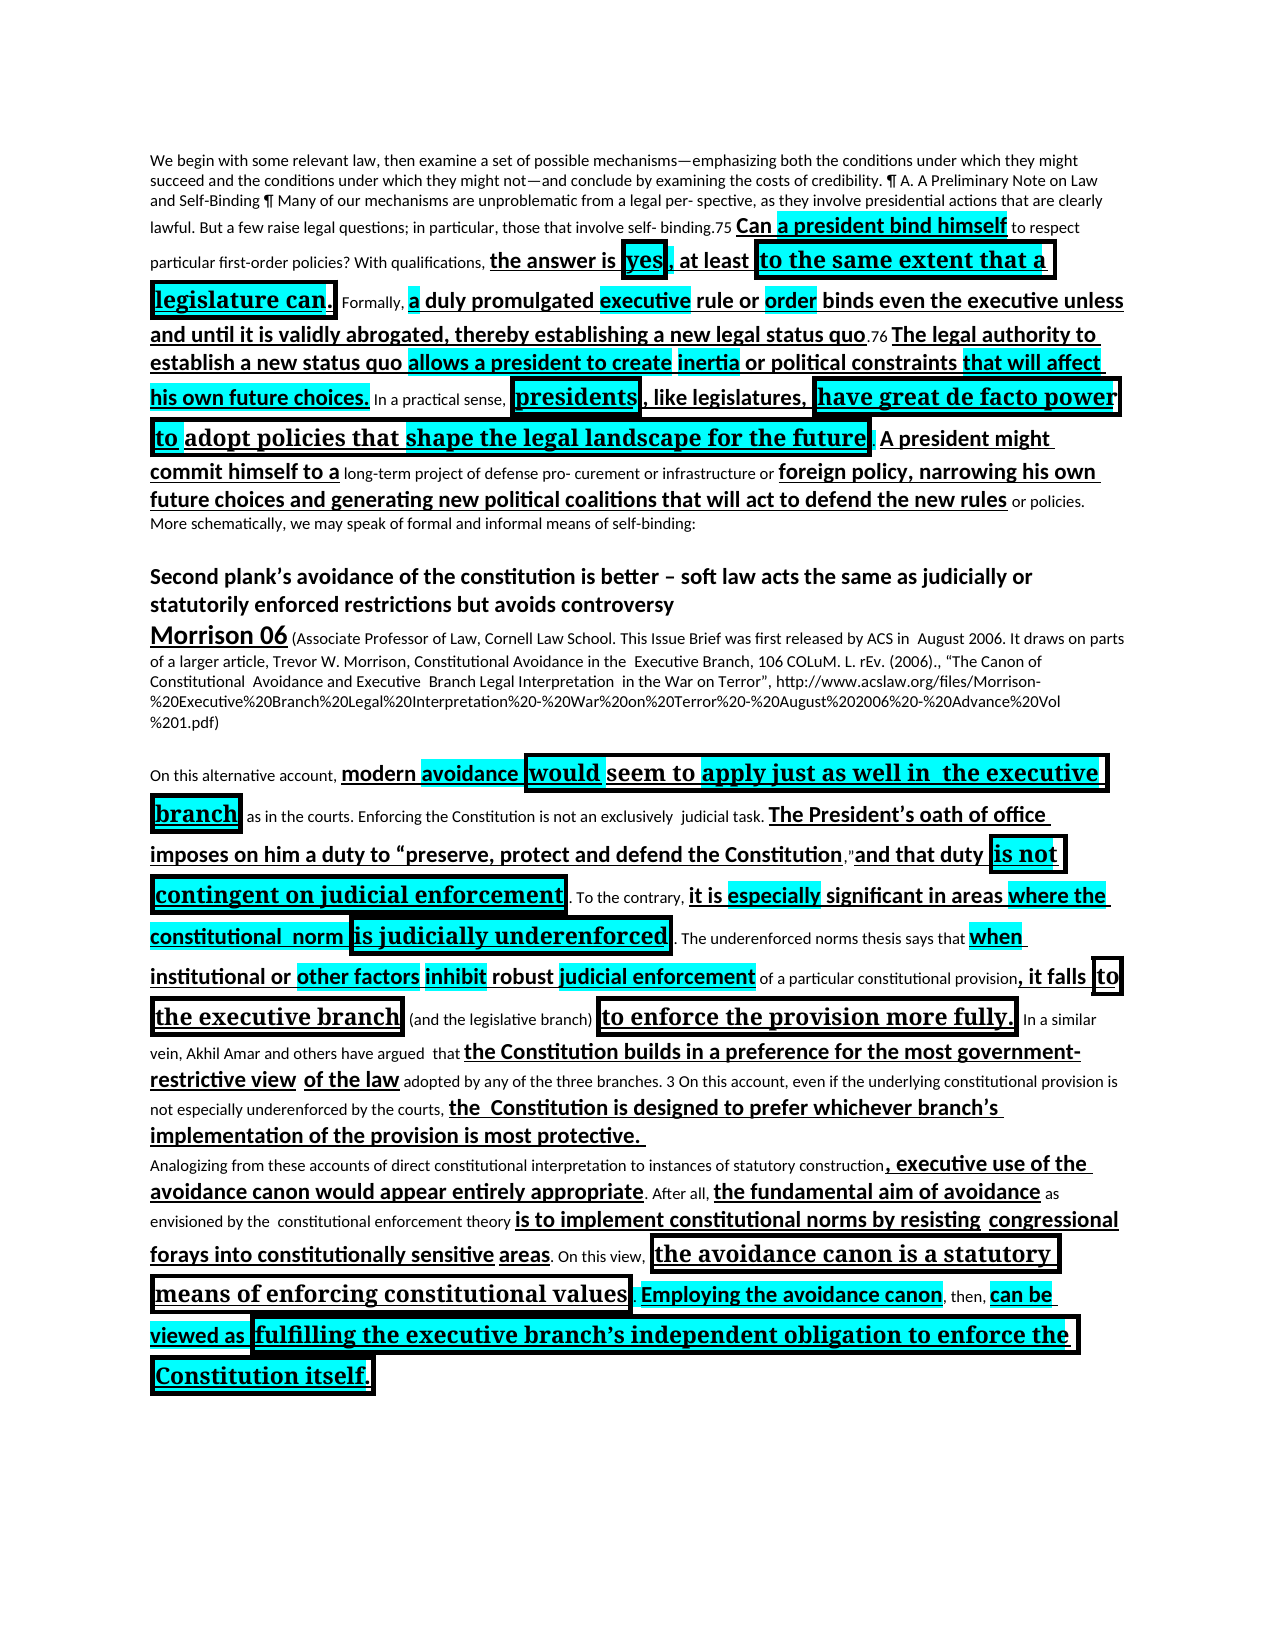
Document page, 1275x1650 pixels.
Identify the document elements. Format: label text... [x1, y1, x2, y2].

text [150, 150, 1125, 534]
text Second plank’s avoidance of the constitution is better – soft law acts the same as judicially or statutorily enforced restrictions but avoids controversy [150, 562, 1125, 618]
text Morrison 06 (Associate Professor of Law, Cornell Law School. This Issue Brief was first released by ACS in August 2006. It draws on parts of a larger article, Trevor W. Morrison, Constitutional Avoidance in the Executive Branch, 106 COLuM. L. rEv. (2006)., “The Canon of Constitutional Avoidance and Executive Branch Legal Interpretation in the War on Terror”, http://www.acslaw.org/files/Morrison-%20Executive%20Branch%20Legal%20Interpretation%20-%20War%20on%20Terror%20-%20August%202006%20-%20Advance%20Vol%201.pdf) [150, 618, 1125, 732]
text On this alternative account, modern avoidance would seem to apply just as well in the executive branch as in the courts. Enforcing the Constitution is not an exclusively judicial task. The President’s oath of office imposes on him a duty to “preserve, protect and defend the Constitution,”and that duty is not contingent on judicial enforcement. To the contrary, it is especially significant in areas where the constitutional norm is judicially underenforced. The underenforced norms thesis says that when institutional or other factors inhibit robust judicial enforcement of a particular constitutional provision, it falls to the executive branch (and the legislative branch) to enforce the provision more fully. In a similar vein, Akhil Amar and others have argued that the Constitution builds in a preference for the most government-restrictive view of the law adopted by any of the three branches. 3 On this account, even if the underlying constitutional provision is not especially underenforced by the courts, the Constitution is designed to prefer whichever branch’s implementation of the provision is most protective. [150, 752, 1125, 1149]
text Analogizing from these accounts of direct constitutional interpretation to instances of statutory construction, executive use of the avoidance canon would appear entirely appropriate. After all, the fundamental aim of avoidance as envisioned by the constitutional enforcement theory is to implement constitutional norms by resisting congressional forays into constitutionally sensitive areas. On this view, the avoidance canon is a statutory means of enforcing constitutional values. Employing the avoidance canon, then, can be viewed as fulfilling the executive branch’s independent obligation to enforce the Constitution itself. [150, 1149, 1125, 1396]
